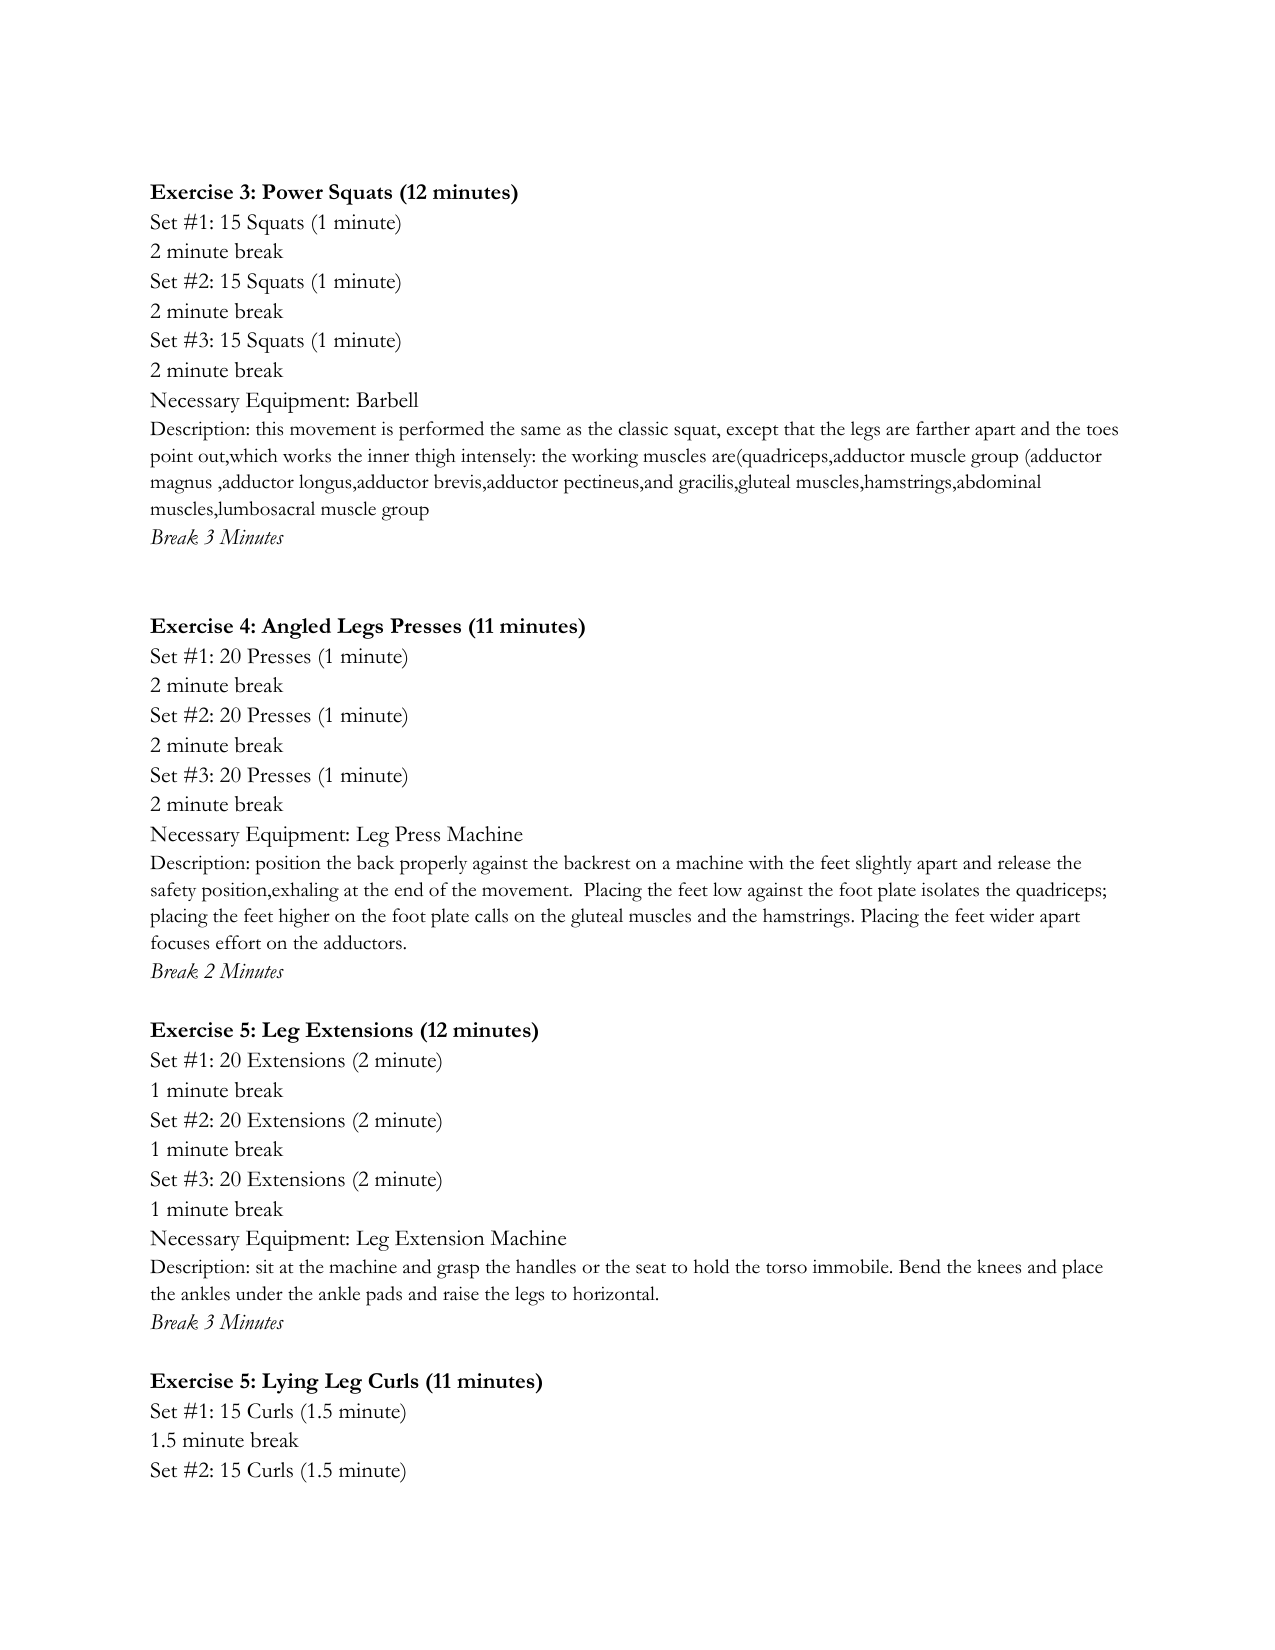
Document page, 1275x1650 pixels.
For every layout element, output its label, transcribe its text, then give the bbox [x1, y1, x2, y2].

text 1.5 minute break [150, 1428, 1125, 1454]
text Break 3 Minutes [150, 1309, 1125, 1335]
text Set #2: 15 Squats (1 minute) [150, 269, 1125, 294]
text 2 minute break [150, 239, 1125, 265]
text Necessary Equipment: Leg Press Machine [150, 822, 1125, 847]
text Set #1: 15 Curls (1.5 minute) [150, 1398, 1125, 1424]
text 2 minute break [150, 792, 1125, 818]
text Exercise 4: Angled Legs Presses (11 minutes) [150, 614, 1125, 639]
text 1 minute break [150, 1077, 1125, 1103]
text Exercise 5: Lying Leg Curls (11 minutes) [150, 1369, 1125, 1394]
text Set #2: 20 Presses (1 minute) [150, 703, 1125, 729]
text Set #2: 15 Curls (1.5 minute) [150, 1458, 1125, 1484]
text Set #2: 20 Extensions (2 minute) [150, 1107, 1125, 1133]
text 1 minute break [150, 1196, 1125, 1222]
text Break 3 Minutes [150, 525, 1125, 551]
text Break 2 Minutes [150, 959, 1125, 984]
text 2 minute break [150, 673, 1125, 699]
text Set #1: 15 Squats (1 minute) [150, 209, 1125, 235]
text Set #3: 20 Presses (1 minute) [150, 762, 1125, 788]
text 1 minute break [150, 1137, 1125, 1163]
text Set #1: 20 Extensions (2 minute) [150, 1048, 1125, 1074]
text Description: sit at the machine and grasp the handles or the seat to hold the torso immobile. Bend the knees and place the ankles under the ankle pads and raise the legs to horizontal. [150, 1256, 1125, 1306]
text 2 minute break [150, 358, 1125, 384]
text Necessary Equipment: Leg Extension Machine [150, 1226, 1125, 1252]
text Set #3: 20 Extensions (2 minute) [150, 1167, 1125, 1192]
text Necessary Equipment: Barbell [150, 387, 1125, 413]
text Description: this movement is performed the same as the classic squat, except that the legs are farther apart and the toes point out,which works the inner thigh intensely: the working muscles are(quadriceps,adductor muscle group (adductor magnus ,adductor longus,adductor brevis,adductor pectineus,and gracilis,gluteal muscles,hamstrings,abdominal muscles,lumbosacral muscle group [150, 417, 1125, 521]
text Description: position the back properly against the backrest on a machine with the feet slightly apart and release the safety position,exhaling at the end of the movement. Placing the feet low against the foot plate isolates the quadriceps; placing the feet higher on the foot plate calls on the gluteal muscles and the hamstrings. Placing the feet wider apart focuses effort on the adductors. [150, 851, 1125, 955]
text Set #1: 20 Presses (1 minute) [150, 643, 1125, 669]
text Set #3: 15 Squats (1 minute) [150, 328, 1125, 354]
text Exercise 3: Power Squats (12 minutes) [150, 180, 1125, 206]
text Exercise 5: Leg Extensions (12 minutes) [150, 1018, 1125, 1044]
text 2 minute break [150, 298, 1125, 324]
text 2 minute break [150, 732, 1125, 758]
